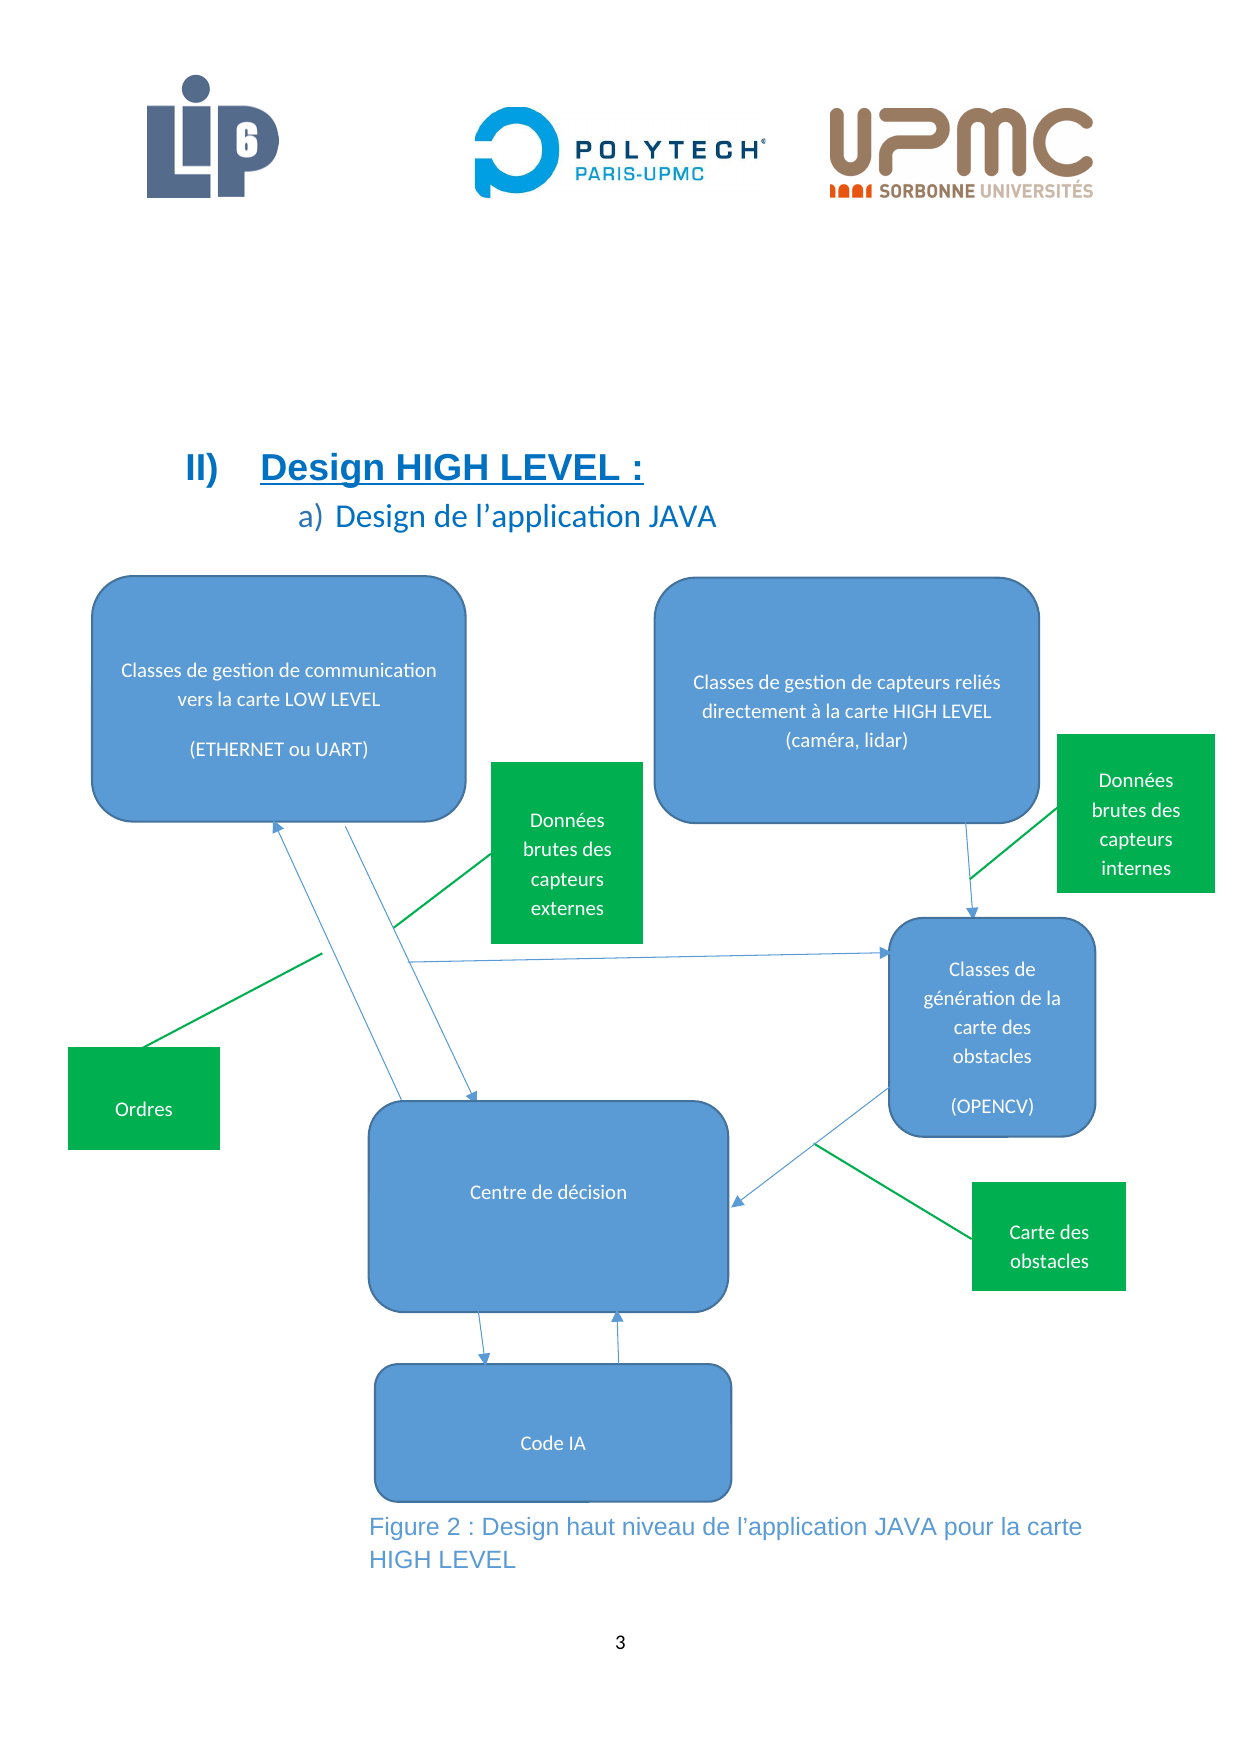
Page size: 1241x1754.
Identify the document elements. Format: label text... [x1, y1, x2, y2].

picture [474, 187, 483, 198]
picture [830, 108, 1093, 198]
list Design de l’application JAVA [298, 495, 1093, 536]
text Figure 2 : Design haut niveau de l’application JAVA pour la carte HIGH LEVEL [369, 1512, 1093, 1574]
picture [474, 124, 542, 176]
picture [147, 73, 279, 198]
picture [474, 107, 504, 138]
list Design HIGH LEVEL : [185, 445, 1093, 488]
picture [491, 107, 766, 198]
